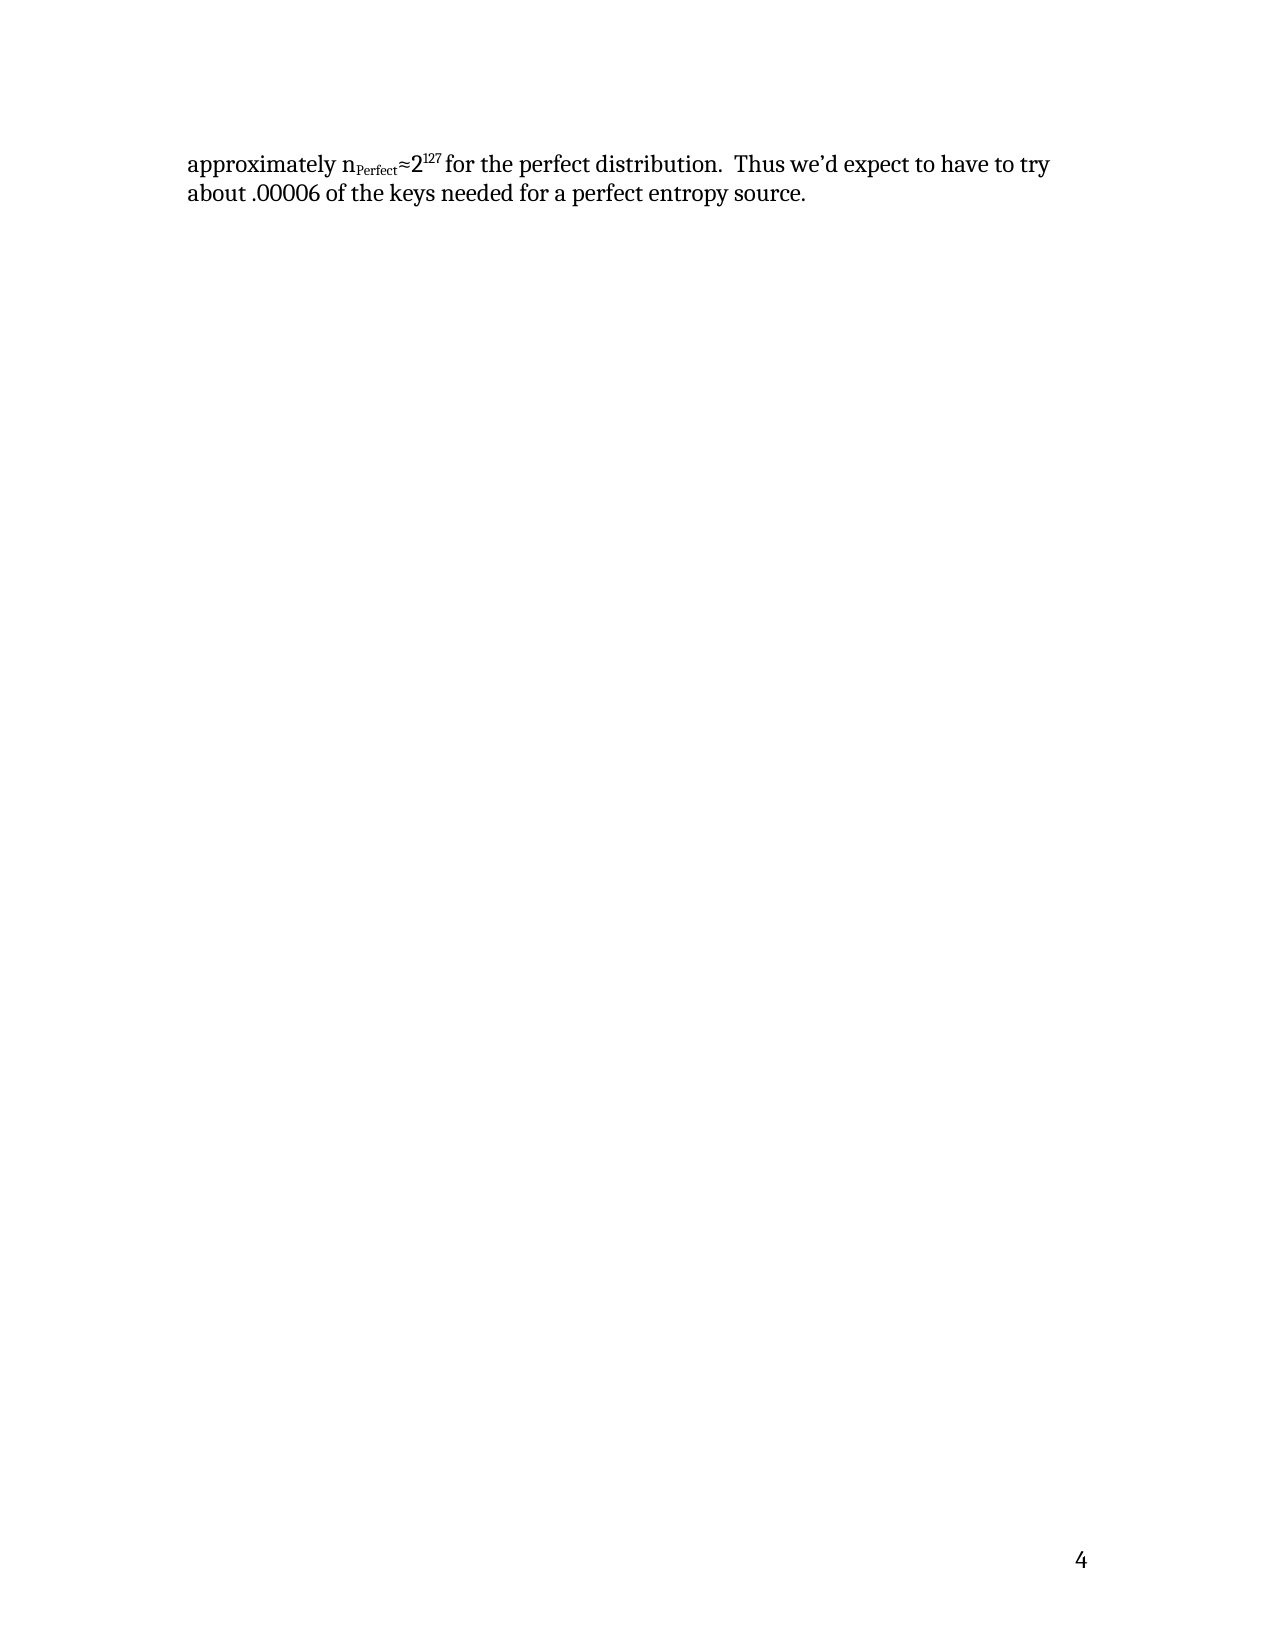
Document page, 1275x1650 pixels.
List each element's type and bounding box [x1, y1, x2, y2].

text [187, 150, 1087, 207]
